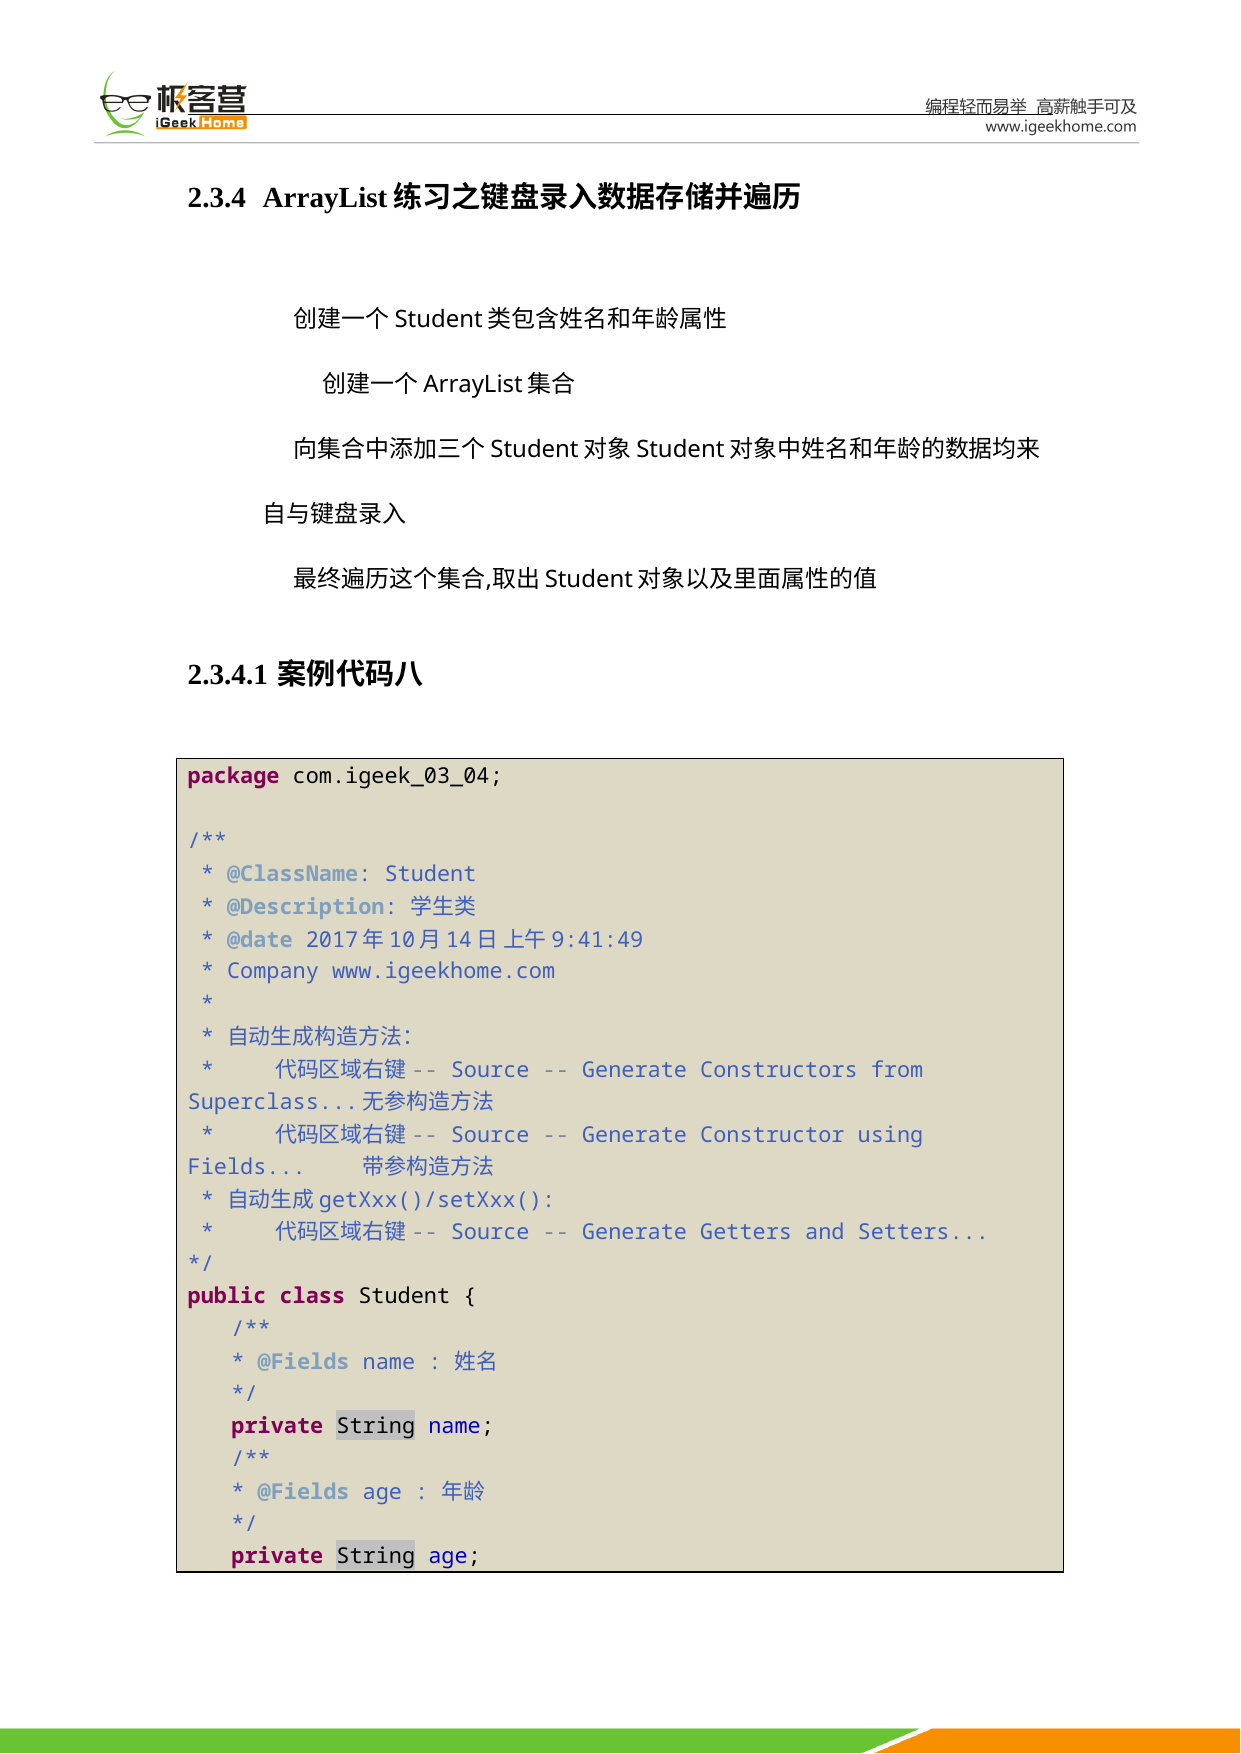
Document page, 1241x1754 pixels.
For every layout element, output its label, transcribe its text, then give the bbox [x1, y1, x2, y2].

picture [0, 1690, 1241, 1753]
text 向集合中添加三个Student对象Student对象中姓名和年龄的数据均来自与键盘录入 [262, 415, 1053, 545]
text 最终遍历这个集合,取出Student对象以及里面属性的值 [262, 545, 1053, 610]
subtitle 案例代码八 [187, 639, 1053, 704]
text 创建一个Student类包含姓名和年龄属性 [262, 285, 1053, 350]
picture [0, 1, 1241, 151]
subtitle ArrayList练习之键盘录入数据存储并遍历 [187, 162, 1053, 227]
text 创建一个ArrayList集合 [262, 350, 1053, 415]
